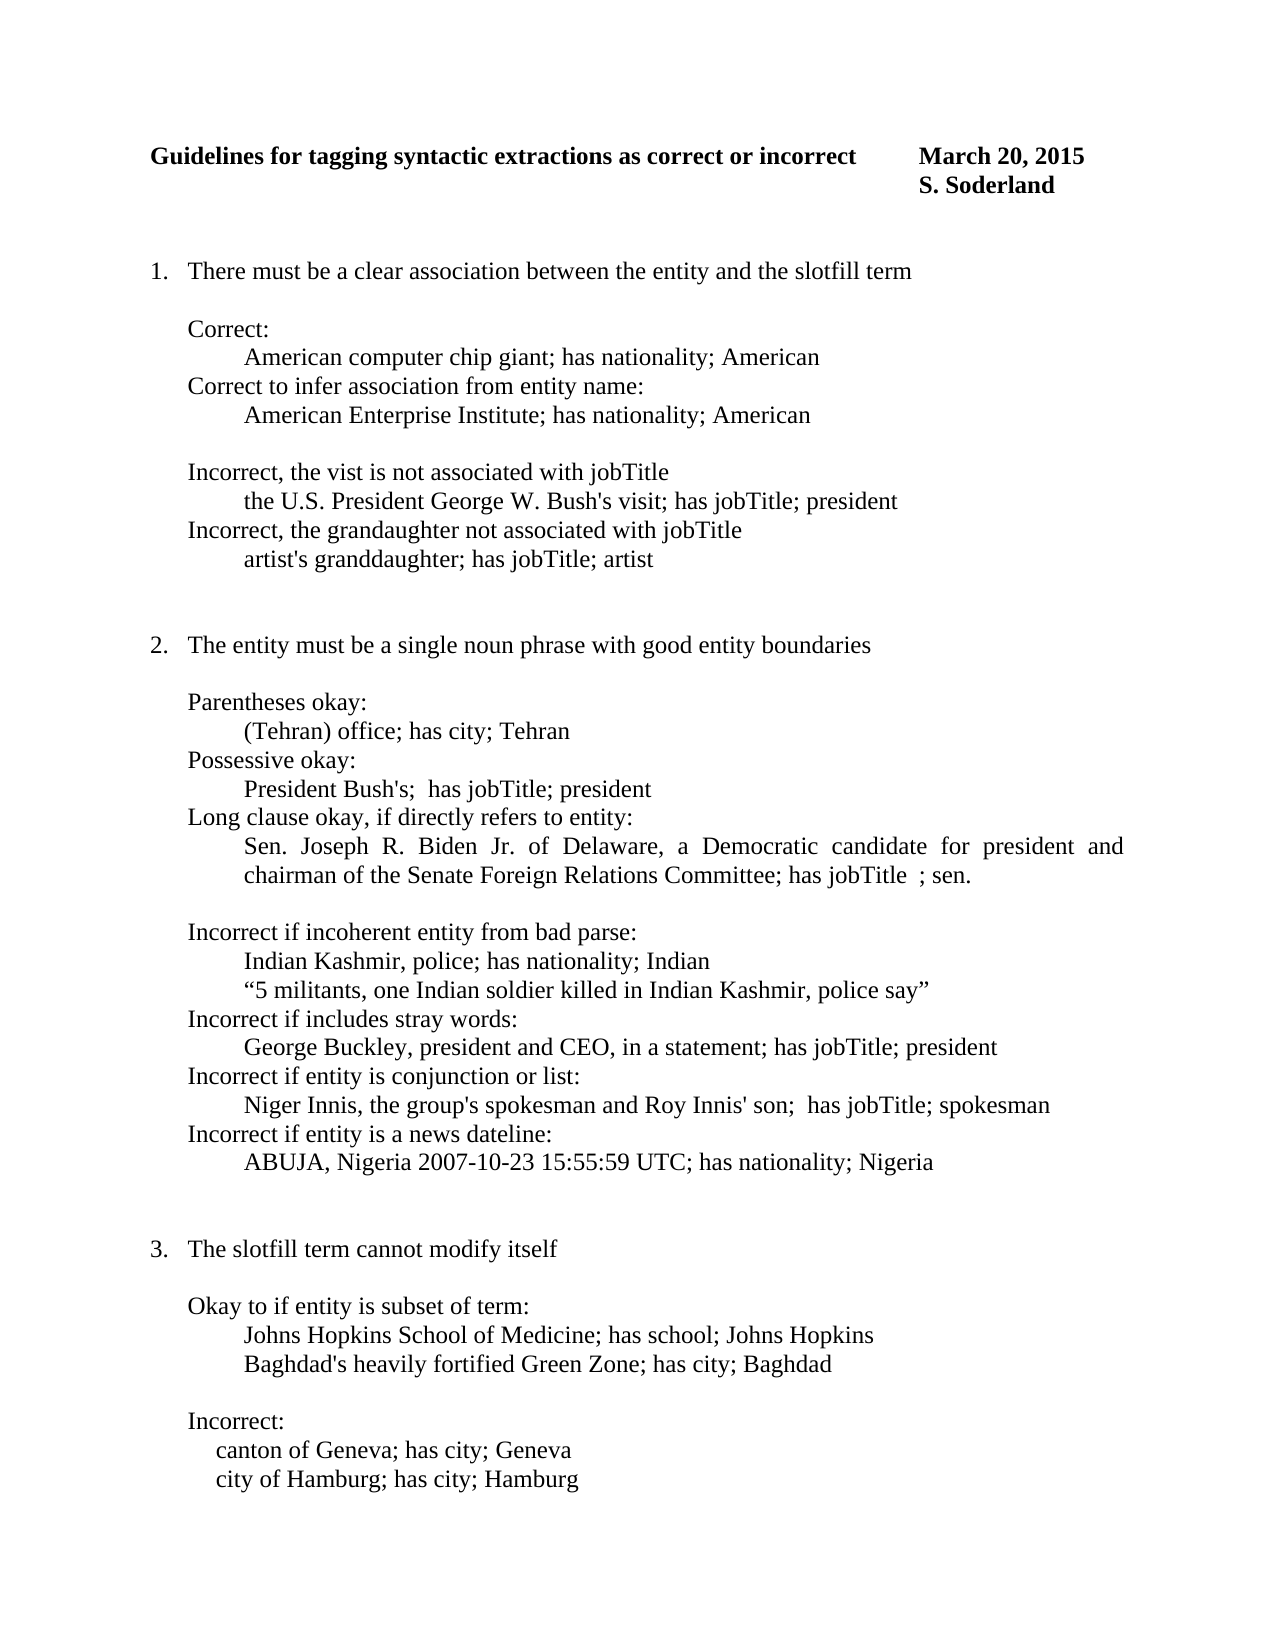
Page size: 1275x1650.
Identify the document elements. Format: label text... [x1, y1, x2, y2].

list Sen. Joseph R. Biden Jr. of Delaware, a Democratic candidate for president and chairman of the Senate Foreign Relations Committee; has jobTitle ; sen. [187, 831, 1125, 889]
list “5 militants, one Indian soldier killed in Indian Kashmir, police say” [187, 975, 1125, 1004]
list Niger Innis, the group's spokesman and Roy Innis' son; has jobTitle; spokesman [187, 1090, 1125, 1119]
list Correct to infer association from entity name: [187, 371, 1125, 400]
list Indian Kashmir, police; has nationality; Indian [187, 946, 1125, 975]
list There must be a clear association between the entity and the slotfill term [150, 256, 1125, 285]
list Okay to if entity is subset of term: [187, 1291, 1125, 1320]
list artist's granddaughter; has jobTitle; artist [187, 544, 1125, 572]
list (Tehran) office; has city; Tehran [187, 716, 1125, 745]
list Guidelines for tagging syntactic extractions as correct or incorrect March 20, 2015 [150, 141, 1125, 170]
list Incorrect, the grandaughter not associated with jobTitle [187, 515, 1125, 544]
list ABUJA, Nigeria 2007-10-23 15:55:59 UTC; has nationality; Nigeria [187, 1147, 1125, 1176]
list George Buckley, president and CEO, in a statement; has jobTitle; president [187, 1032, 1125, 1061]
list Correct: [187, 314, 1125, 342]
list S. Soderland [150, 170, 1125, 199]
list Incorrect if entity is a news dateline: [187, 1119, 1125, 1147]
list Baghdad's heavily fortified Green Zone; has city; Baghdad [187, 1349, 1125, 1377]
list Parentheses okay: [187, 687, 1125, 716]
list canton of Geneva; has city; Geneva [187, 1435, 1125, 1464]
list Incorrect if incoherent entity from bad parse: [187, 917, 1125, 946]
list Incorrect, the vist is not associated with jobTitle [187, 457, 1125, 486]
list Incorrect: [187, 1406, 1125, 1435]
list city of Hamburg; has city; Hamburg [187, 1464, 1125, 1492]
list The slotfill term cannot modify itself [150, 1234, 1125, 1262]
list Long clause okay, if directly refers to entity: [187, 802, 1125, 831]
list The entity must be a single noun phrase with good entity boundaries [150, 630, 1125, 659]
list Incorrect if includes stray words: [187, 1004, 1125, 1032]
list American computer chip giant; has nationality; American [187, 342, 1125, 371]
list the U.S. President George W. Bush's visit; has jobTitle; president [187, 486, 1125, 515]
list President Bush's; has jobTitle; president [187, 774, 1125, 802]
list American Enterprise Institute; has nationality; American [187, 400, 1125, 429]
list Johns Hopkins School of Medicine; has school; Johns Hopkins [187, 1320, 1125, 1349]
list Possessive okay: [187, 745, 1125, 774]
list Incorrect if entity is conjunction or list: [187, 1061, 1125, 1090]
